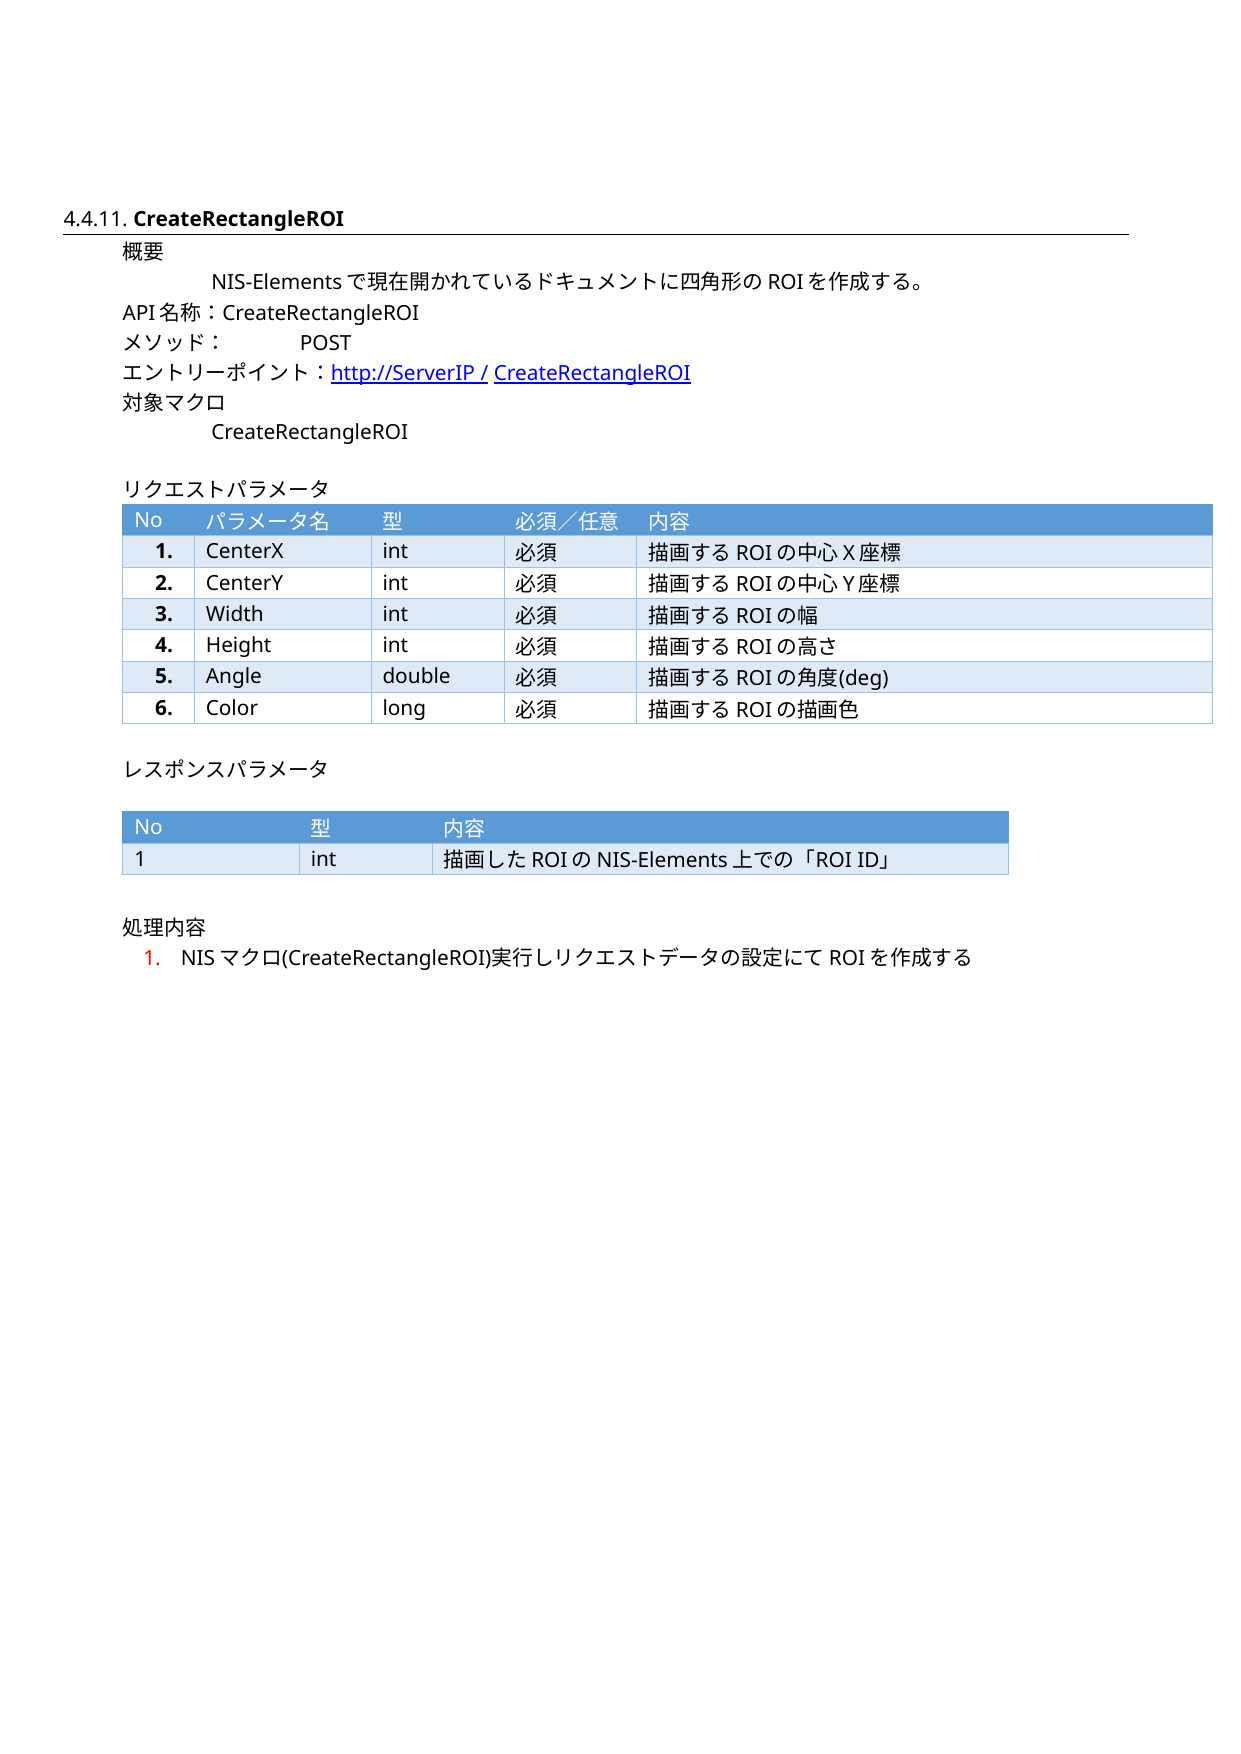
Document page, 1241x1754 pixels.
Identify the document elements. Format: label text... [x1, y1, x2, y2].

table_cell CenterX [195, 536, 371, 567]
table_cell [123, 599, 194, 629]
table_cell Height [195, 630, 371, 661]
table_cell 描画するROIの中心Y座標 [637, 568, 1212, 598]
table_header 型 [372, 505, 504, 535]
table_cell CenterY [195, 568, 371, 598]
text NIS-Elementsで現在開かれているドキュメントに四角形のROIを作成する。 [122, 265, 1180, 296]
table_cell [123, 536, 194, 567]
table_cell int [372, 568, 504, 598]
table_header No [123, 505, 194, 535]
table_cell 必須 [505, 630, 636, 661]
text API名称：CreateRectangleROI [122, 296, 1180, 326]
table_cell 必須 [505, 536, 636, 567]
table_cell 必須 [505, 599, 636, 629]
text エントリーポイント：http://ServerIP / CreateRectangleROI [122, 356, 1180, 387]
table_cell Color [195, 693, 371, 723]
table_cell int [372, 630, 504, 661]
table_header No [123, 813, 299, 843]
table_cell long [372, 693, 504, 723]
table_cell 必須 [505, 662, 636, 692]
table_cell 描画するROIの中心X座標 [637, 536, 1212, 567]
table_cell 描画するROIの幅 [637, 599, 1212, 629]
table_header 内容 [637, 505, 1212, 535]
text 対象マクロ [122, 387, 1180, 417]
table_header 必須／任意 [505, 505, 636, 535]
table_header 内容 [433, 813, 1008, 843]
list NISマクロ(CreateRectangleROI)実行しリクエストデータの設定にてROIを作成する [143, 941, 1180, 971]
text 処理内容 [122, 903, 1180, 941]
table_cell double [372, 662, 504, 692]
table_cell [123, 662, 194, 692]
text リクエストパラメータ [122, 474, 1180, 504]
table_cell int [372, 536, 504, 567]
text メソッド： POST [122, 326, 1180, 356]
table_cell 必須 [505, 568, 636, 598]
table_cell 描画したROIのNIS-Elements上での「ROI ID」 [433, 844, 1008, 874]
table_cell [123, 693, 194, 723]
table_cell 描画するROIの高さ [637, 630, 1212, 661]
text 概要 [122, 235, 1180, 265]
table_cell 必須 [505, 693, 636, 723]
text レスポンスパラメータ [122, 753, 1180, 783]
table_cell Angle [195, 662, 371, 692]
table_cell int [300, 844, 432, 874]
table_cell 描画するROIの描画色 [637, 693, 1212, 723]
table_cell 1 [123, 844, 299, 874]
subtitle CreateRectangleROI [63, 204, 1129, 234]
table_header 型 [300, 813, 432, 843]
table_cell Width [195, 599, 371, 629]
table_header パラメータ名 [195, 505, 371, 535]
table_cell [123, 568, 194, 598]
table_cell int [372, 599, 504, 629]
table_cell 描画するROIの角度(deg) [637, 662, 1212, 692]
table_cell [123, 630, 194, 661]
text CreateRectangleROI [122, 417, 1180, 445]
